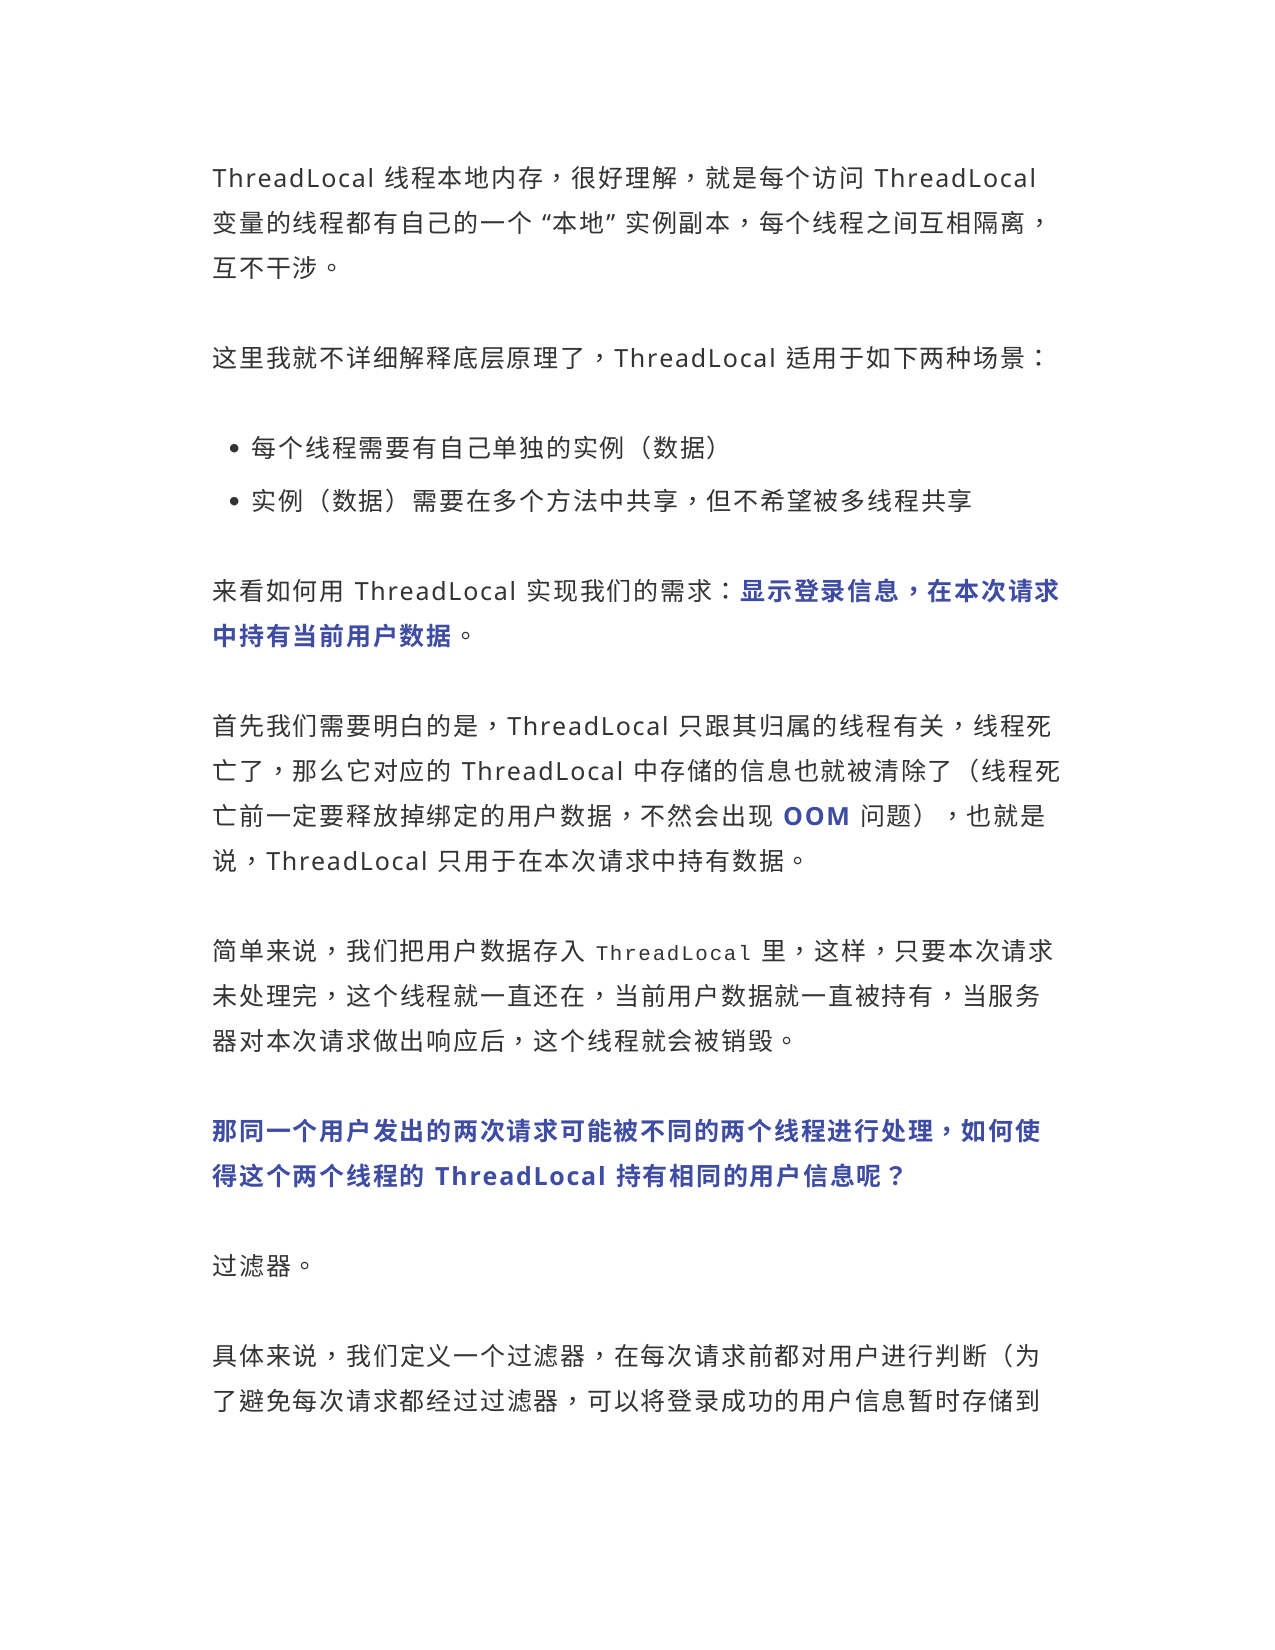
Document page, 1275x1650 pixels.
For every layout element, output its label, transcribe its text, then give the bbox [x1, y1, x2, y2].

list 每个线程需要有自己单独的实例（数据） [230, 420, 1062, 465]
text 那同一个用户发出的两次请求可能被不同的两个线程进行处理，如何使得这个两个线程的 ThreadLocal 持有相同的用户信息呢？ [212, 1103, 1062, 1193]
text 这里我就不详细解释底层原理了，ThreadLocal 适用于如下两种场景： [212, 330, 1062, 375]
list 实例（数据）需要在多个方法中共享，但不希望被多线程共享 [230, 473, 1062, 518]
text 来看如何用 ThreadLocal 实现我们的需求：显示登录信息，在本次请求中持有当前用户数据。 [212, 563, 1062, 653]
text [212, 1328, 1062, 1418]
text 过滤器。 [212, 1238, 1062, 1283]
text 首先我们需要明白的是，ThreadLocal 只跟其归属的线程有关，线程死亡了，那么它对应的 ThreadLocal 中存储的信息也就被清除了（线程死亡前一定要释放掉绑定的用户数据，不然会出现 OOM 问题），也就是说，ThreadLocal 只用于在本次请求中持有数据。 [212, 698, 1062, 878]
text 简单来说，我们把用户数据存入 ThreadLocal 里，这样，只要本次请求未处理完，这个线程就一直还在，当前用户数据就一直被持有，当服务器对本次请求做出响应后，这个线程就会被销毁。 [212, 923, 1062, 1058]
text ThreadLocal 线程本地内存，很好理解，就是每个访问 ThreadLocal 变量的线程都有自己的一个 “本地” 实例副本，每个线程之间互相隔离，互不干涉。 [212, 150, 1062, 285]
